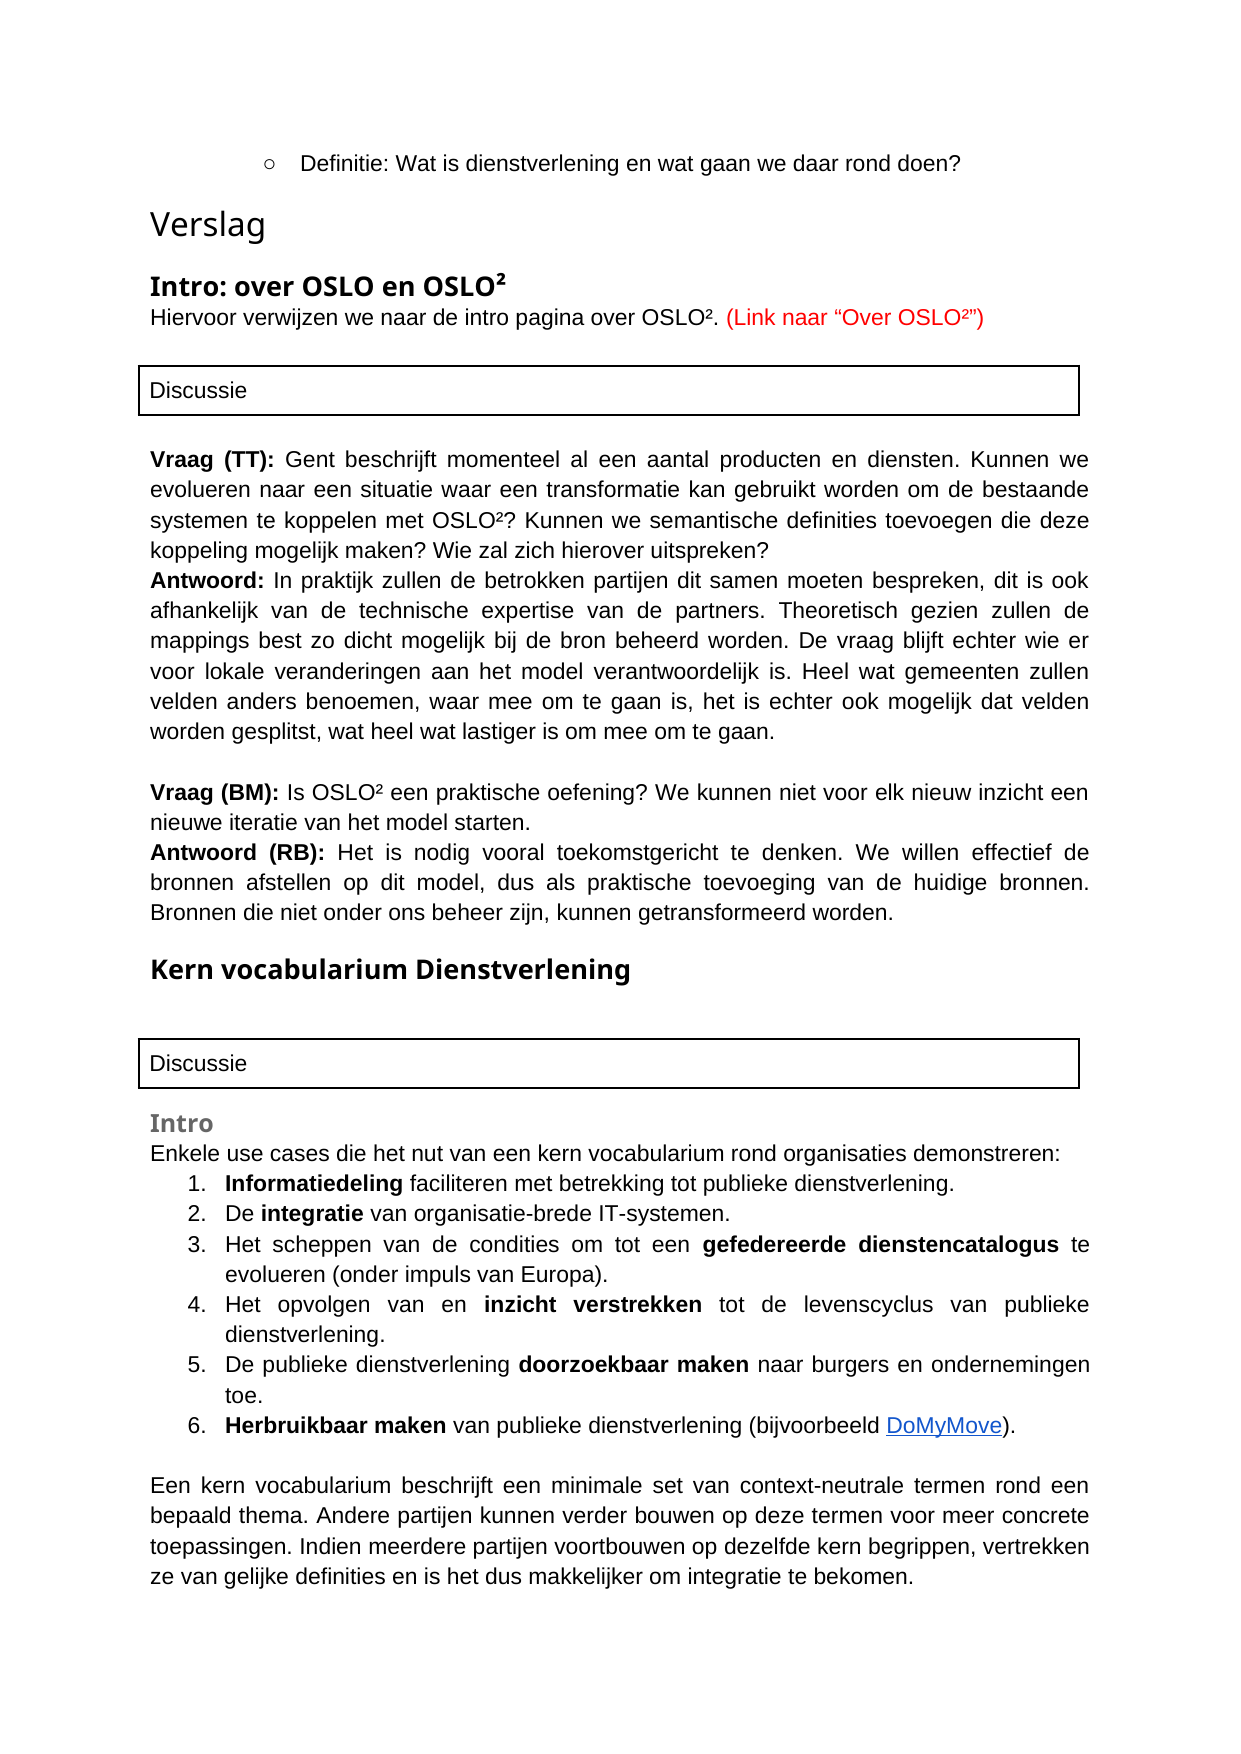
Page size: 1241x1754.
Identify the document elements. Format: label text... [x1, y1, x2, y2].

subtitle Verslag [150, 201, 1090, 246]
list Het scheppen van de condities om tot een gefedereerde dienstencatalogus te evolueren (onder impuls van Europa). [187, 1231, 1090, 1287]
list Het opvolgen van en inzicht verstrekken tot de levenscyclus van publieke dienstverlening. [187, 1291, 1090, 1348]
subtitle Intro [150, 1106, 1090, 1140]
subtitle Intro: over OSLO en OSLO² [150, 267, 1090, 304]
table_header Discussie [140, 1040, 1078, 1087]
text Hiervoor verwijzen we naar de intro pagina over OSLO². (Link naar “Over OSLO²”) [150, 304, 1090, 331]
list Informatiedeling faciliteren met betrekking tot publieke dienstverlening. [187, 1170, 1090, 1197]
text Vraag (BM): Is OSLO² een praktische oefening? We kunnen niet voor elk nieuw inzicht een nieuwe iteratie van het model starten. [150, 778, 1090, 835]
text Een kern vocabularium beschrijft een minimale set van context-neutrale termen rond een bepaald thema. Andere partijen kunnen verder bouwen op deze termen voor meer concrete toepassingen. Indien meerdere partijen voortbouwen op dezelfde kern begrippen, vertrekken ze van gelijke definities en is het dus makkelijker om integratie te bekomen. [150, 1472, 1090, 1589]
text Antwoord (RB): Het is nodig vooral toekomstgericht te denken. We willen effectief de bronnen afstellen op dit model, dus als praktische toevoeging van de huidige bronnen. Bronnen die niet onder ons beheer zijn, kunnen getransformeerd worden. [150, 839, 1090, 926]
text Vraag (TT): Gent beschrijft momenteel al een aantal producten en diensten. Kunnen we evolueren naar een situatie waar een transformatie kan gebruikt worden om de bestaande systemen te koppelen met OSLO²? Kunnen we semantische definities toevoegen die deze koppeling mogelijk maken? Wie zal zich hierover uitspreken? [150, 446, 1090, 563]
list De publieke dienstverlening doorzoekbaar maken naar burgers en ondernemingen toe. [187, 1351, 1090, 1408]
text Enkele use cases die het nut van een kern vocabularium rond organisaties demonstreren: [150, 1140, 1090, 1166]
list De integratie van organisatie-brede IT-systemen. [187, 1200, 1090, 1227]
table_header Discussie [140, 367, 1078, 414]
list Herbruikbaar maken van publieke dienstverlening (bijvoorbeeld DoMyMove). [187, 1412, 1090, 1438]
subtitle Kern vocabularium Dienstverlening [150, 950, 1090, 987]
text Antwoord: In praktijk zullen de betrokken partijen dit samen moeten bespreken, dit is ook afhankelijk van de technische expertise van de partners. Theoretisch gezien zullen de mappings best zo dicht mogelijk bij de bron beheerd worden. De vraag blijft echter wie er voor lokale veranderingen aan het model verantwoordelijk is. Heel wat gemeenten zullen velden anders benoemen, waar mee om te gaan is, het is echter ook mogelijk dat velden worden gesplitst, wat heel wat lastiger is om mee om te gaan. [150, 567, 1090, 744]
list Definitie: Wat is dienstverlening en wat gaan we daar rond doen? [262, 150, 1090, 176]
